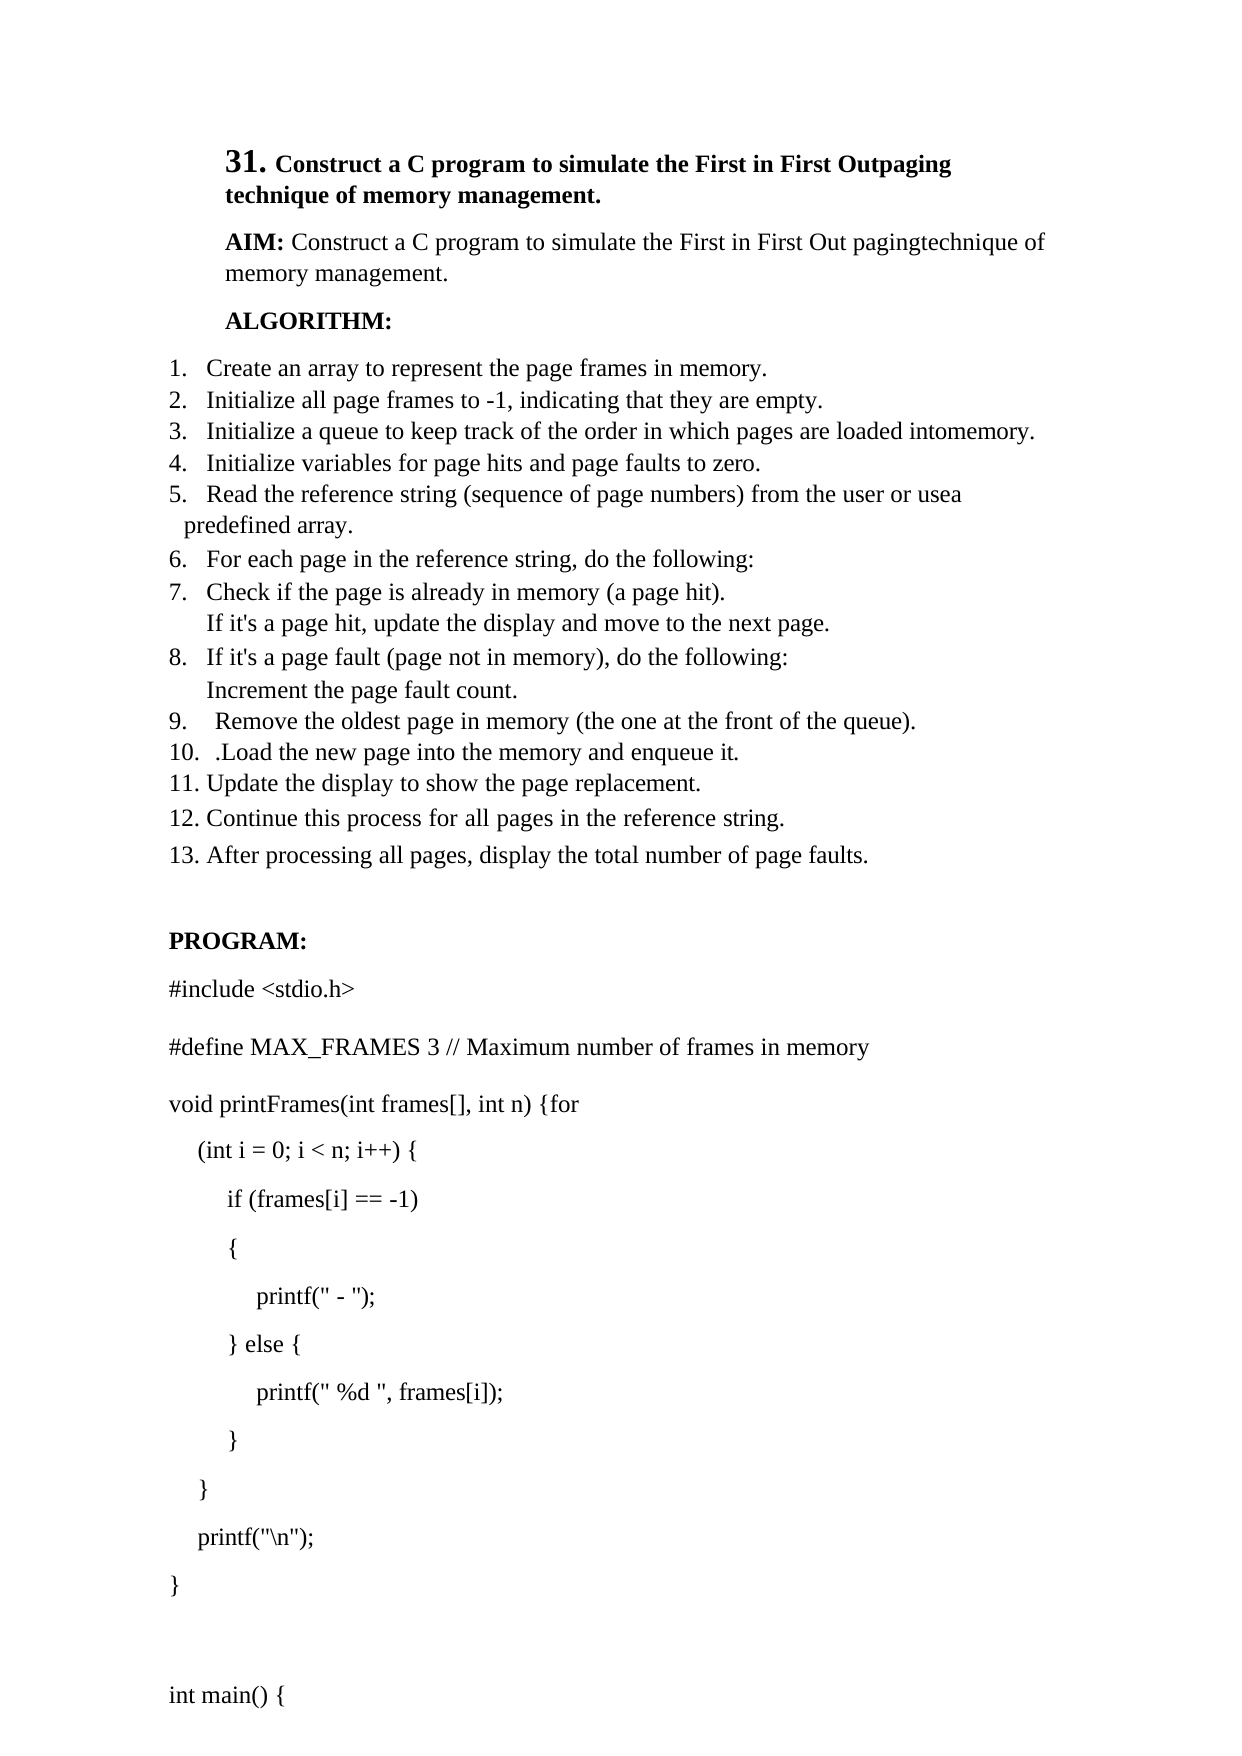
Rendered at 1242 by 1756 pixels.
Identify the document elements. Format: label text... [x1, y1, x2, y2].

text printf(" %d ", frames[i]); [256, 1377, 1197, 1406]
text } else { [227, 1329, 1197, 1358]
text } [197, 1474, 1197, 1502]
list For each page in the reference string, do the following: [169, 544, 1197, 573]
text AIM: Construct a C program to simulate the First in First Out pagingtechnique of memory management. [225, 227, 1054, 286]
list Remove the oldest page in memory (the one at the front of the queue). [169, 708, 1197, 735]
list Update the display to show the page replacement. [169, 768, 1197, 797]
list Read the reference string (sequence of page numbers) from the user or usea predefined array. [169, 479, 1073, 539]
list If it's a page fault (page not in memory), do the following: Increment the page fault count. [169, 642, 789, 704]
list Check if the page is already in memory (a page hit). [169, 577, 1197, 605]
text #define MAX_FRAMES 3 // Maximum number of frames in memory void printFrames(int frames[], int n) {for [168, 1003, 907, 1118]
subtitle ALGORITHM: [225, 306, 1197, 335]
text int main() { [169, 1680, 1197, 1709]
list Construct a C program to simulate the First in First Outpaging technique of memory management. [225, 142, 1059, 209]
text #include <stdio.h> [169, 974, 1197, 1003]
list After processing all pages, display the total number of page faults. [169, 841, 1197, 869]
text If it's a page hit, update the display and move to the next page. [206, 608, 1197, 637]
text printf("\n"); [197, 1522, 1197, 1551]
subtitle PROGRAM: [169, 926, 1197, 955]
list .Load the new page into the memory and enqueue it. [169, 737, 1197, 766]
list Initialize a queue to keep track of the order in which pages are loaded intomemory. [169, 416, 1197, 445]
list Continue this process for all pages in the reference string. [169, 803, 1197, 832]
list Initialize variables for page hits and page faults to zero. [169, 448, 1197, 476]
text } [169, 1570, 1197, 1598]
list Create an array to represent the page frames in memory. [169, 353, 1197, 382]
list Initialize all page frames to -1, indicating that they are empty. [169, 385, 1197, 414]
text printf(" - "); [256, 1282, 1197, 1310]
text } [227, 1426, 1197, 1454]
text (int i = 0; i < n; i++) { if (frames[i] == -1) { [197, 1135, 436, 1262]
